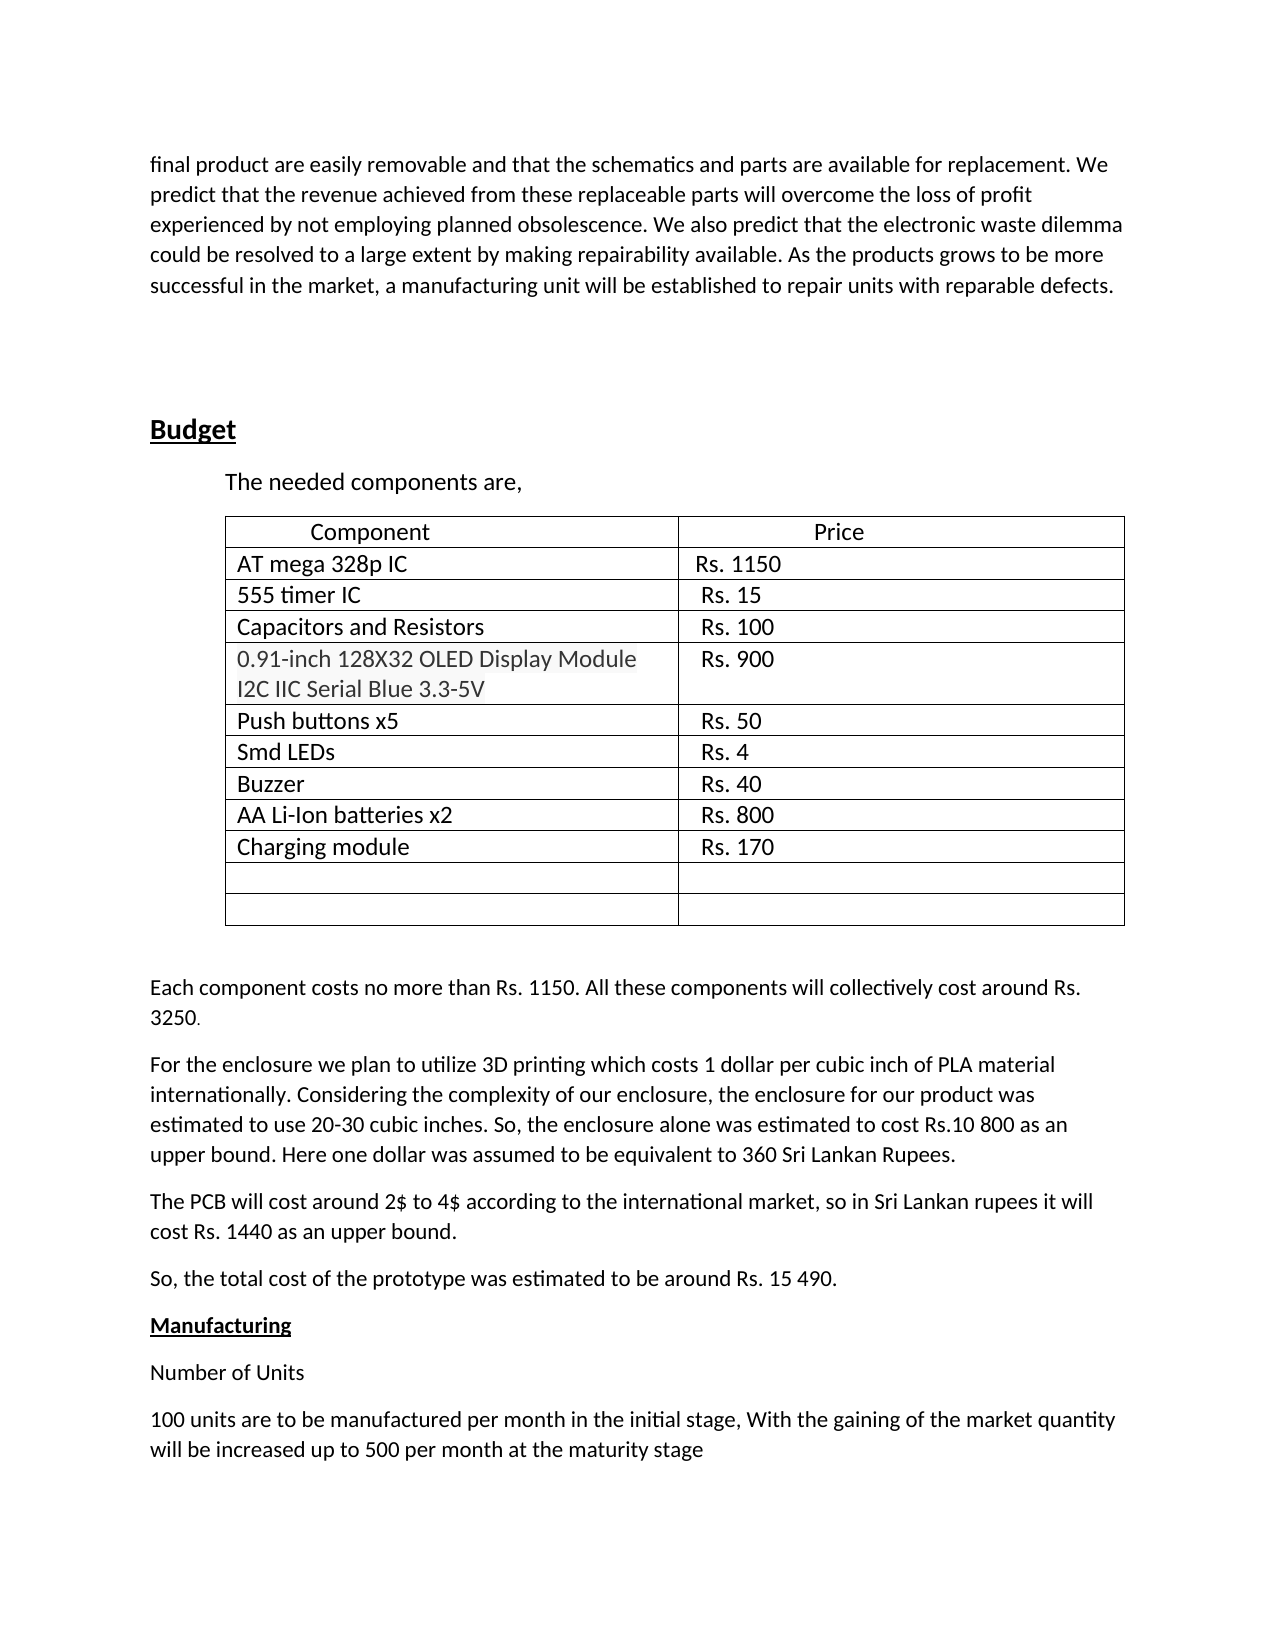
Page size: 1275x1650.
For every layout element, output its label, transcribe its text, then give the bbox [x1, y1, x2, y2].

table_header Price [679, 517, 1124, 547]
list The needed components are, [225, 467, 1125, 497]
table_cell Rs. 40 [679, 768, 1124, 798]
table_cell [226, 894, 678, 925]
table_cell Buzzer [226, 768, 678, 798]
text The PCB will cost around 2$ to 4$ according to the international market, so in Sri Lankan rupees it will cost Rs. 1440 as an upper bound. [150, 1187, 1125, 1246]
table_cell Rs. 50 [679, 705, 1124, 735]
text Manufacturing [150, 1311, 1125, 1339]
text Number of Units [150, 1358, 1125, 1386]
table_cell [679, 894, 1124, 925]
table_cell AT mega 328p IC [226, 548, 678, 579]
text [150, 150, 1125, 299]
table_cell Rs. 900 [679, 643, 1124, 704]
text For the enclosure we plan to utilize 3D printing which costs 1 dollar per cubic inch of PLA material internationally. Considering the complexity of our enclosure, the enclosure for our product was estimated to use 20-30 cubic inches. So, the enclosure alone was estimated to cost Rs.10 800 as an upper bound. Here one dollar was assumed to be equivalent to 360 Sri Lankan Rupees. [150, 1050, 1125, 1168]
table_cell 555 timer IC [226, 580, 678, 610]
table_header Component [226, 517, 678, 547]
text Each component costs no more than Rs. 1150. All these components will collectively cost around Rs. 3250. [150, 973, 1125, 1031]
table_cell [679, 863, 1124, 893]
text Budget [150, 411, 1125, 447]
table_cell AA Li-Ion batteries x2 [226, 800, 678, 830]
table_cell Capacitors and Resistors [226, 611, 678, 642]
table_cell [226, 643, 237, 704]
text 100 units are to be manufactured per month in the initial stage, With the gaining of the market quantity will be increased up to 500 per month at the maturity stage [150, 1405, 1125, 1463]
table_cell Rs. 15 [679, 580, 1124, 610]
text So, the total cost of the prototype was estimated to be around Rs. 15 490. [150, 1264, 1125, 1292]
table_cell Rs. 4 [679, 736, 1124, 767]
table_cell Rs. 100 [679, 611, 1124, 642]
table_cell Charging module [226, 831, 678, 862]
table_cell Smd LEDs [226, 736, 678, 767]
table_cell 0.91-inch 128X32 OLED Display Module I2C IIC Serial Blue 3.3-5V [485, 643, 678, 704]
table_cell Rs. 800 [679, 800, 1124, 830]
table_cell Rs. 170 [679, 831, 1124, 862]
table_cell Push buttons x5 [226, 705, 678, 735]
table_cell [226, 863, 678, 893]
table_cell Rs. 1150 [679, 548, 1124, 579]
